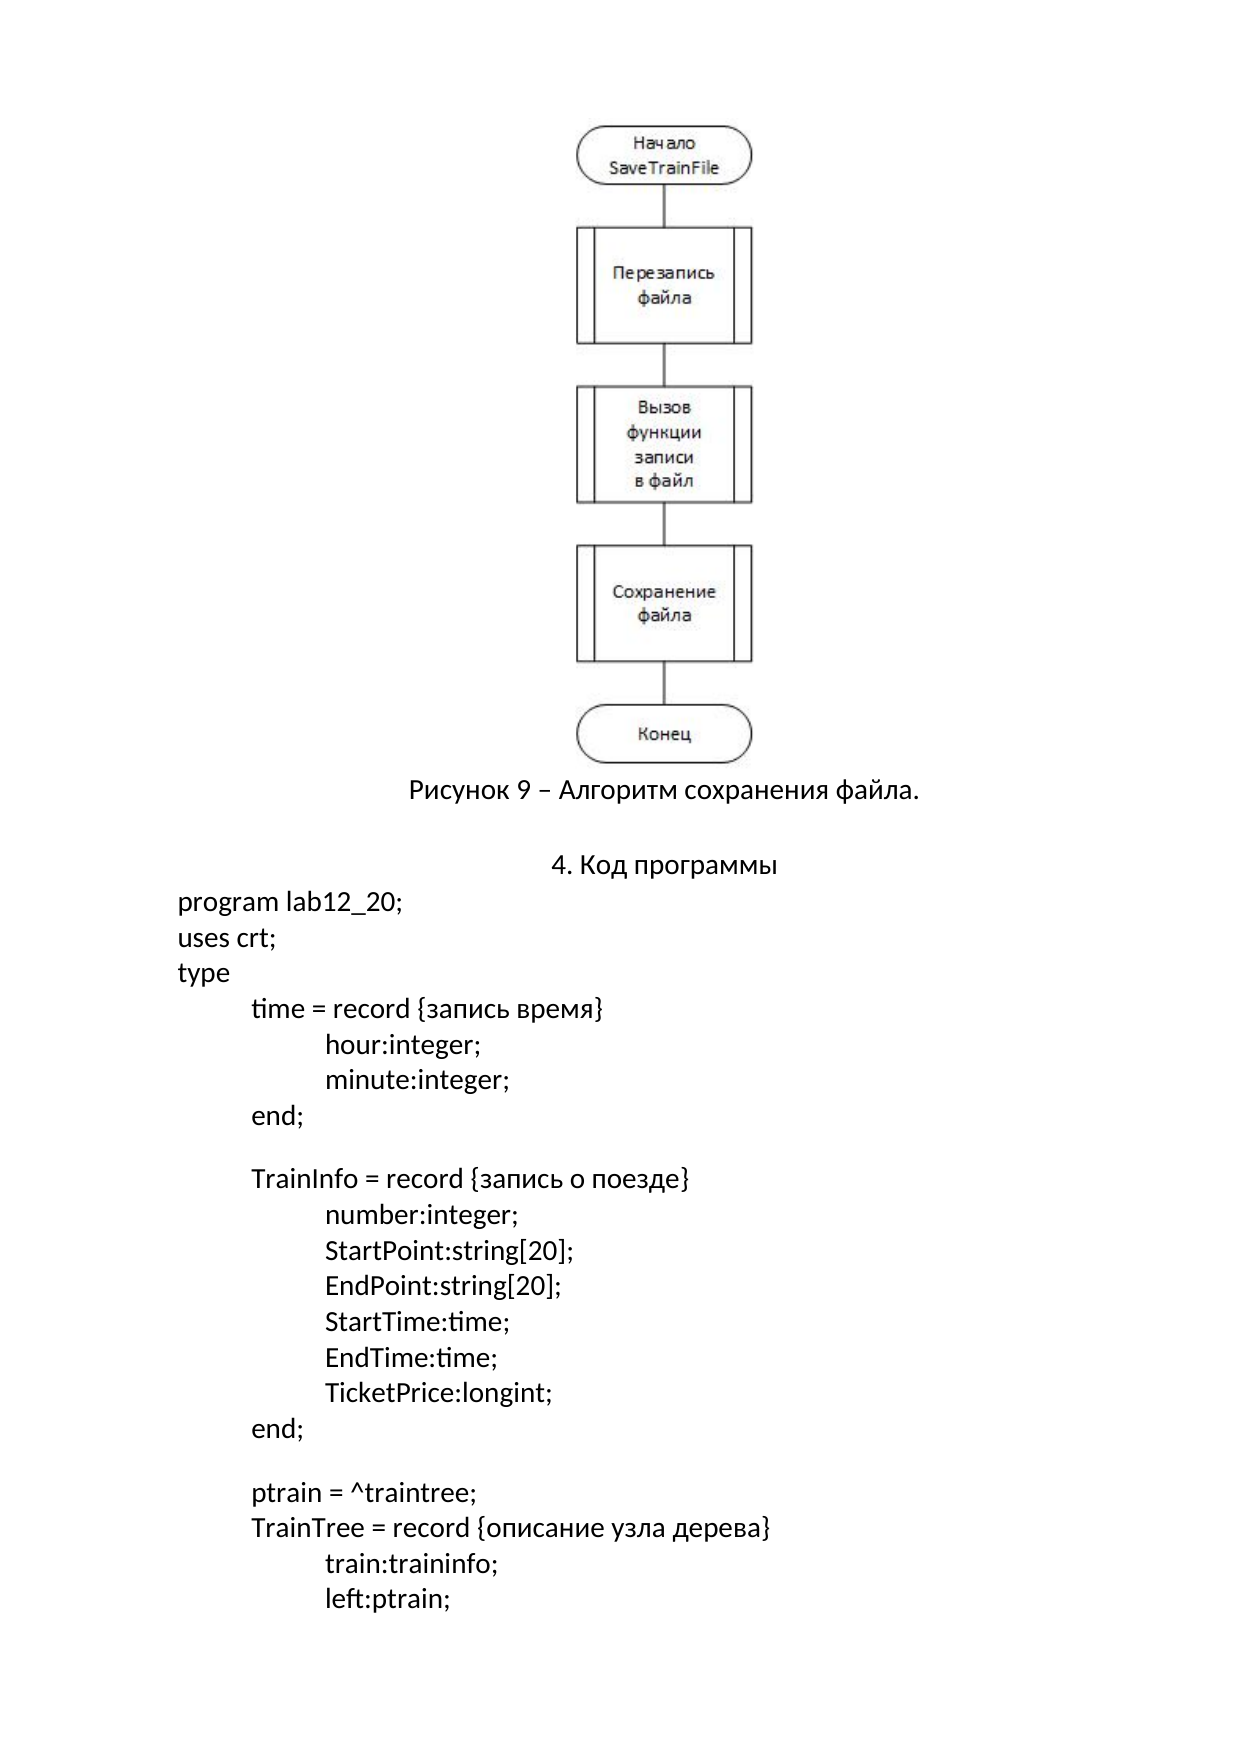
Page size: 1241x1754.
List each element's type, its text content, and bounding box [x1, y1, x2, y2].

text minute:integer; [177, 1061, 1152, 1097]
text uses crt; [177, 919, 1152, 954]
text EndTime:time; [177, 1339, 1152, 1374]
picture [575, 118, 754, 770]
text TrainInfo = record {запись о поезде} [177, 1161, 1152, 1196]
text TicketPrice:longint; [177, 1374, 1152, 1410]
text program lab12_20; [177, 883, 1152, 919]
text hour:integer; [177, 1026, 1152, 1061]
text StartTime:time; [177, 1303, 1152, 1339]
text TrainTree = record {описание узла дерева} [177, 1509, 1152, 1545]
text Рисунок 9 – Алгоритм сохранения файла. [177, 771, 1152, 807]
text EndPoint:string[20]; [177, 1267, 1152, 1303]
text left:ptrain; [177, 1581, 1152, 1616]
text train:traininfo; [177, 1545, 1152, 1581]
text end; [177, 1410, 1152, 1446]
text 4. Код программы [177, 846, 1152, 881]
text type [177, 954, 1152, 990]
text StartPoint:string[20]; [177, 1232, 1152, 1267]
text time = record {запись время} [177, 990, 1152, 1026]
text ptrain = ^traintree; [177, 1474, 1152, 1509]
text end; [177, 1097, 1152, 1133]
text number:integer; [177, 1196, 1152, 1232]
